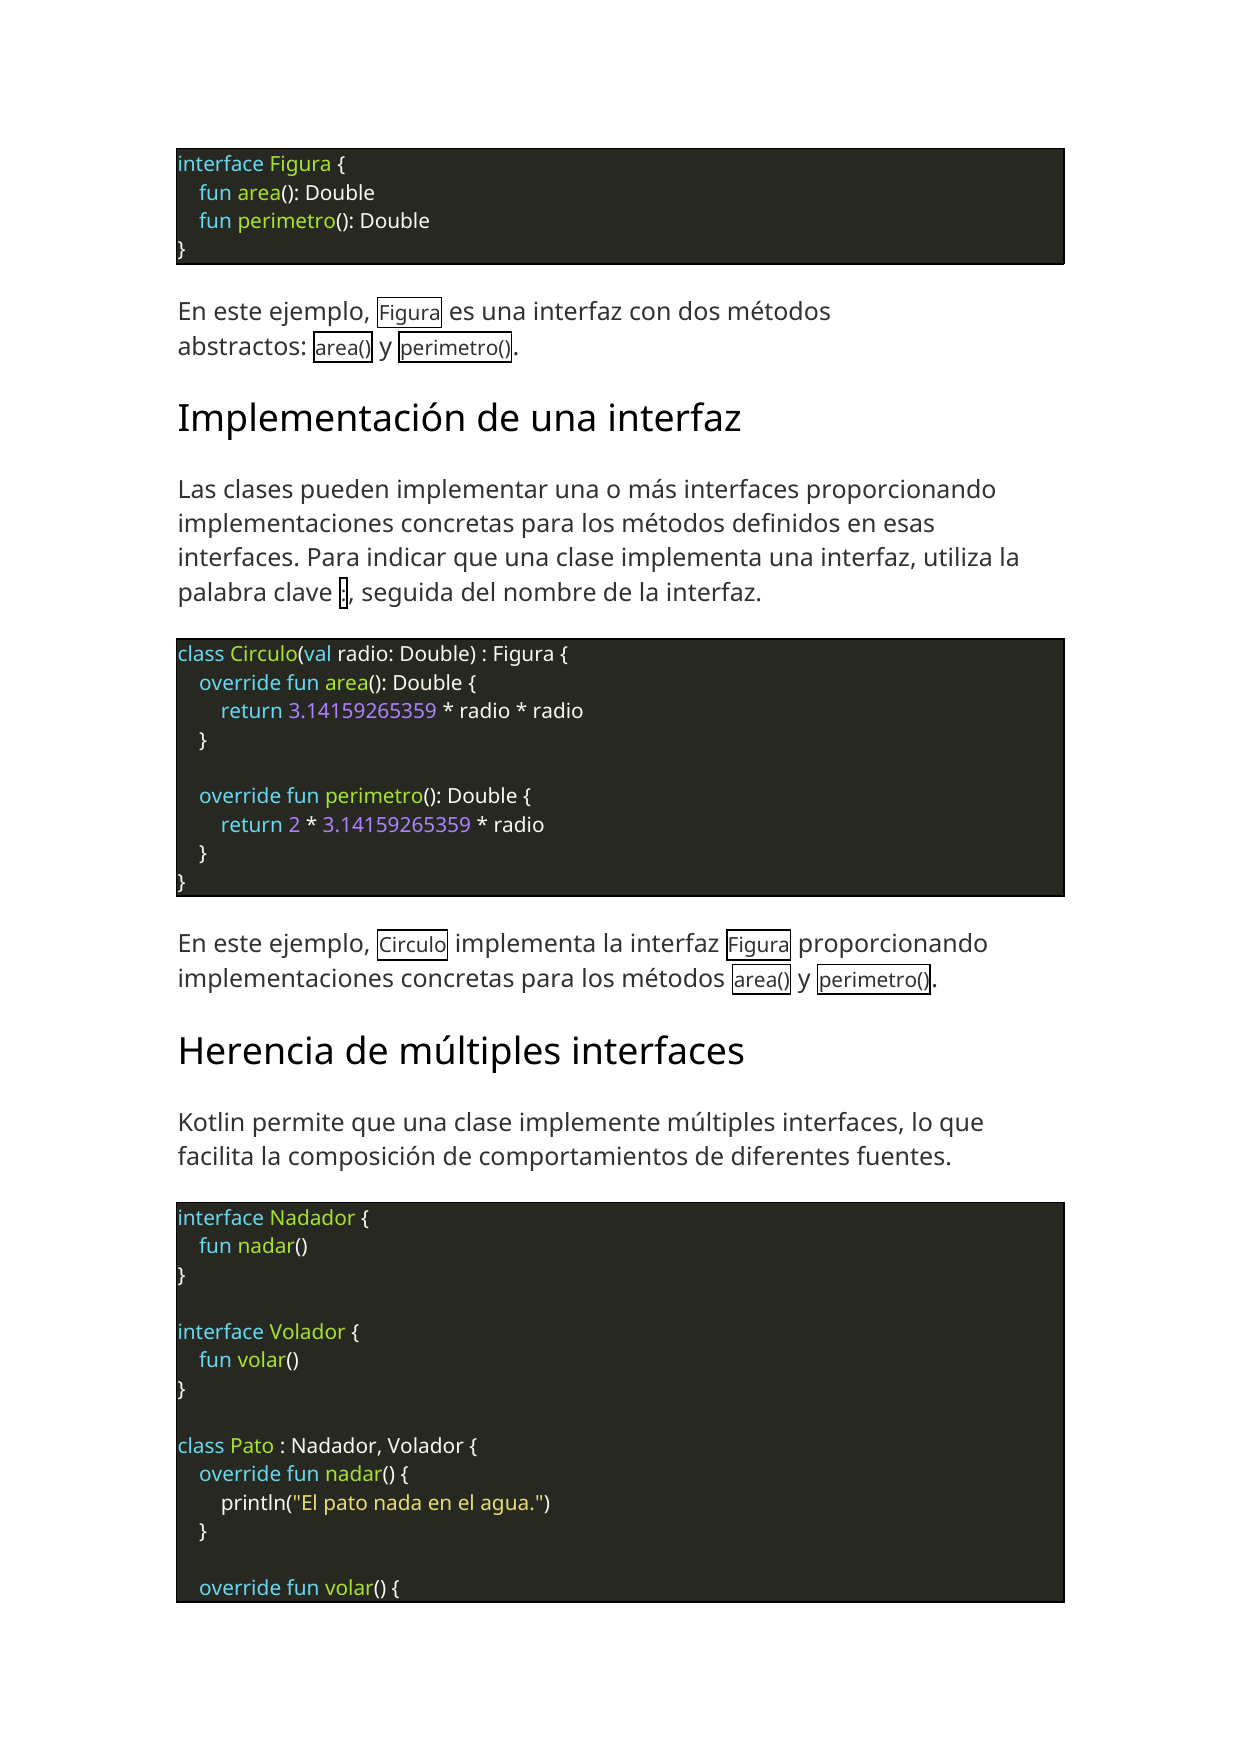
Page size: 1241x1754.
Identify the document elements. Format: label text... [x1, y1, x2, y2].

text interface Nadador { [177, 1203, 1063, 1232]
text Kotlin permite que una clase implemente múltiples interfaces, lo que facilita la composición de comportamientos de diferentes fuentes. [177, 1104, 1063, 1172]
text fun area(): Double [177, 178, 1063, 206]
text } [177, 865, 1063, 895]
text return 2 * 3.14159265359 * radio [177, 810, 1063, 838]
text override fun area(): Double { [177, 668, 1063, 696]
text } [177, 1260, 1063, 1288]
text } [177, 233, 1063, 263]
text interface Volador { [177, 1317, 1063, 1345]
text class Circulo(val radio: Double) : Figura { [177, 640, 1063, 668]
text override fun perimetro(): Double { [177, 782, 1063, 810]
text En este ejemplo, Figura es una interfaz con dos métodos abstractos: area() y perimetro(). [177, 294, 1063, 363]
text } [177, 725, 1063, 753]
text println("El pato nada en el agua.") [177, 1488, 1063, 1516]
text Implementación de una interfaz [177, 392, 1063, 443]
text fun nadar() [177, 1232, 1063, 1260]
text En este ejemplo, Circulo implementa la interfaz Figura proporcionando implementaciones concretas para los métodos area() y perimetro(). [177, 926, 1063, 995]
text fun volar() [177, 1345, 1063, 1374]
text fun perimetro(): Double [177, 206, 1063, 233]
text override fun volar() { [177, 1571, 1063, 1601]
text } [177, 838, 1063, 865]
text Herencia de múltiples interfaces [177, 1024, 1063, 1075]
text } [177, 1516, 1063, 1544]
text override fun nadar() { [177, 1459, 1063, 1488]
text return 3.14159265359 * radio * radio [177, 696, 1063, 725]
text interface Figura { [177, 149, 1063, 178]
text class Pato : Nadador, Volador { [177, 1431, 1063, 1459]
text Las clases pueden implementar una o más interfaces proporcionando implementaciones concretas para los métodos definidos en esas interfaces. Para indicar que una clase implementa una interfaz, utiliza la palabra clave :, seguida del nombre de la interfaz. [177, 472, 1063, 609]
text } [177, 1374, 1063, 1402]
